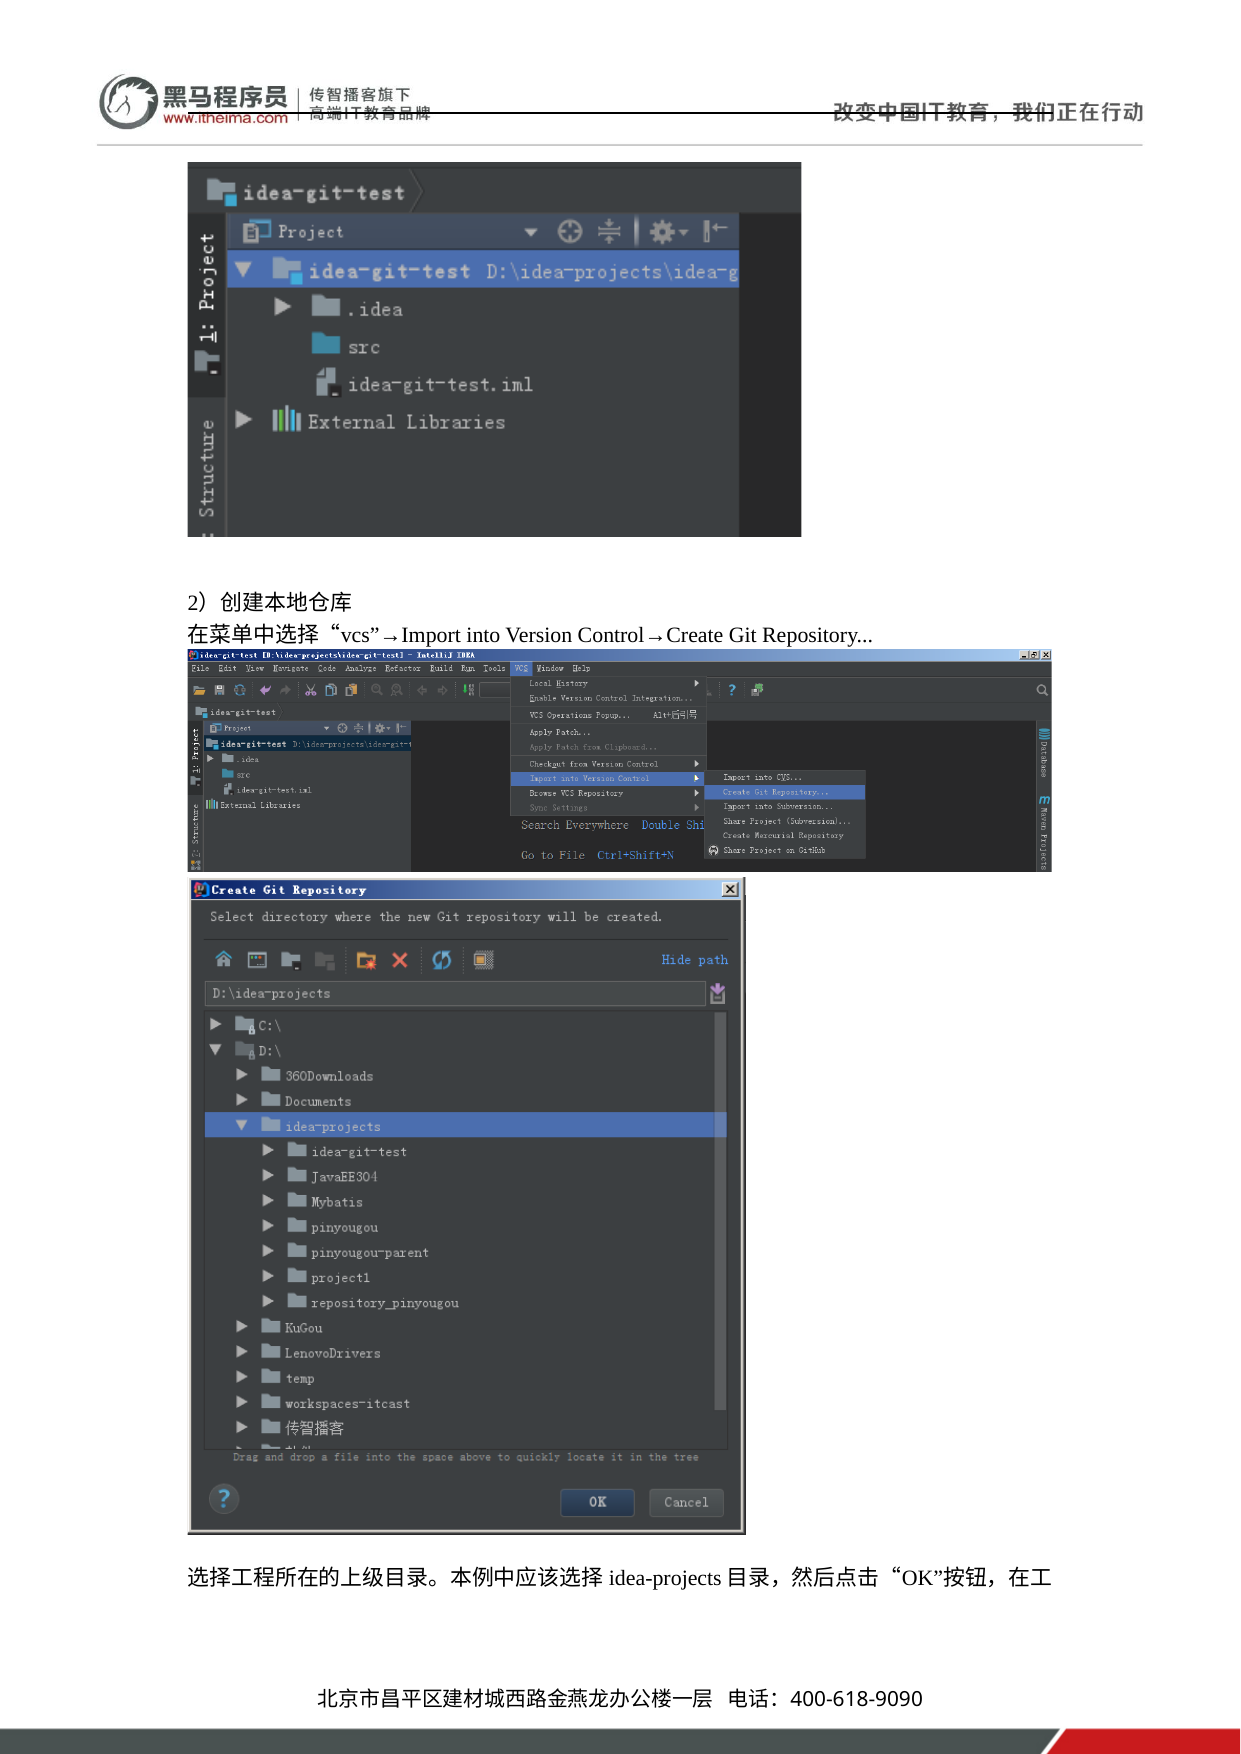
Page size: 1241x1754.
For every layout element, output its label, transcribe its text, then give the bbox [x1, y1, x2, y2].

list 选择工程所在的上级目录。本例中应该选择idea-projects目录，然后点击“OK”按钮，在工程的上级目录创建本地仓库，那么idea-projects目录就是本地仓库的工作目录，此目录中的工程就可以添加到本地仓库中。也就是可以把idea-git-test工程添加到本地仓库中。 [187, 1559, 1053, 1592]
picture [187, 162, 802, 537]
picture [187, 877, 746, 1535]
list 在菜单中选择“vcs”→Import into Version Control→Create Git Repository... [187, 617, 1053, 649]
picture [0, 1669, 1241, 1754]
list 创建本地仓库 [187, 584, 1053, 617]
picture [187, 649, 1052, 872]
picture [0, 3, 1241, 153]
